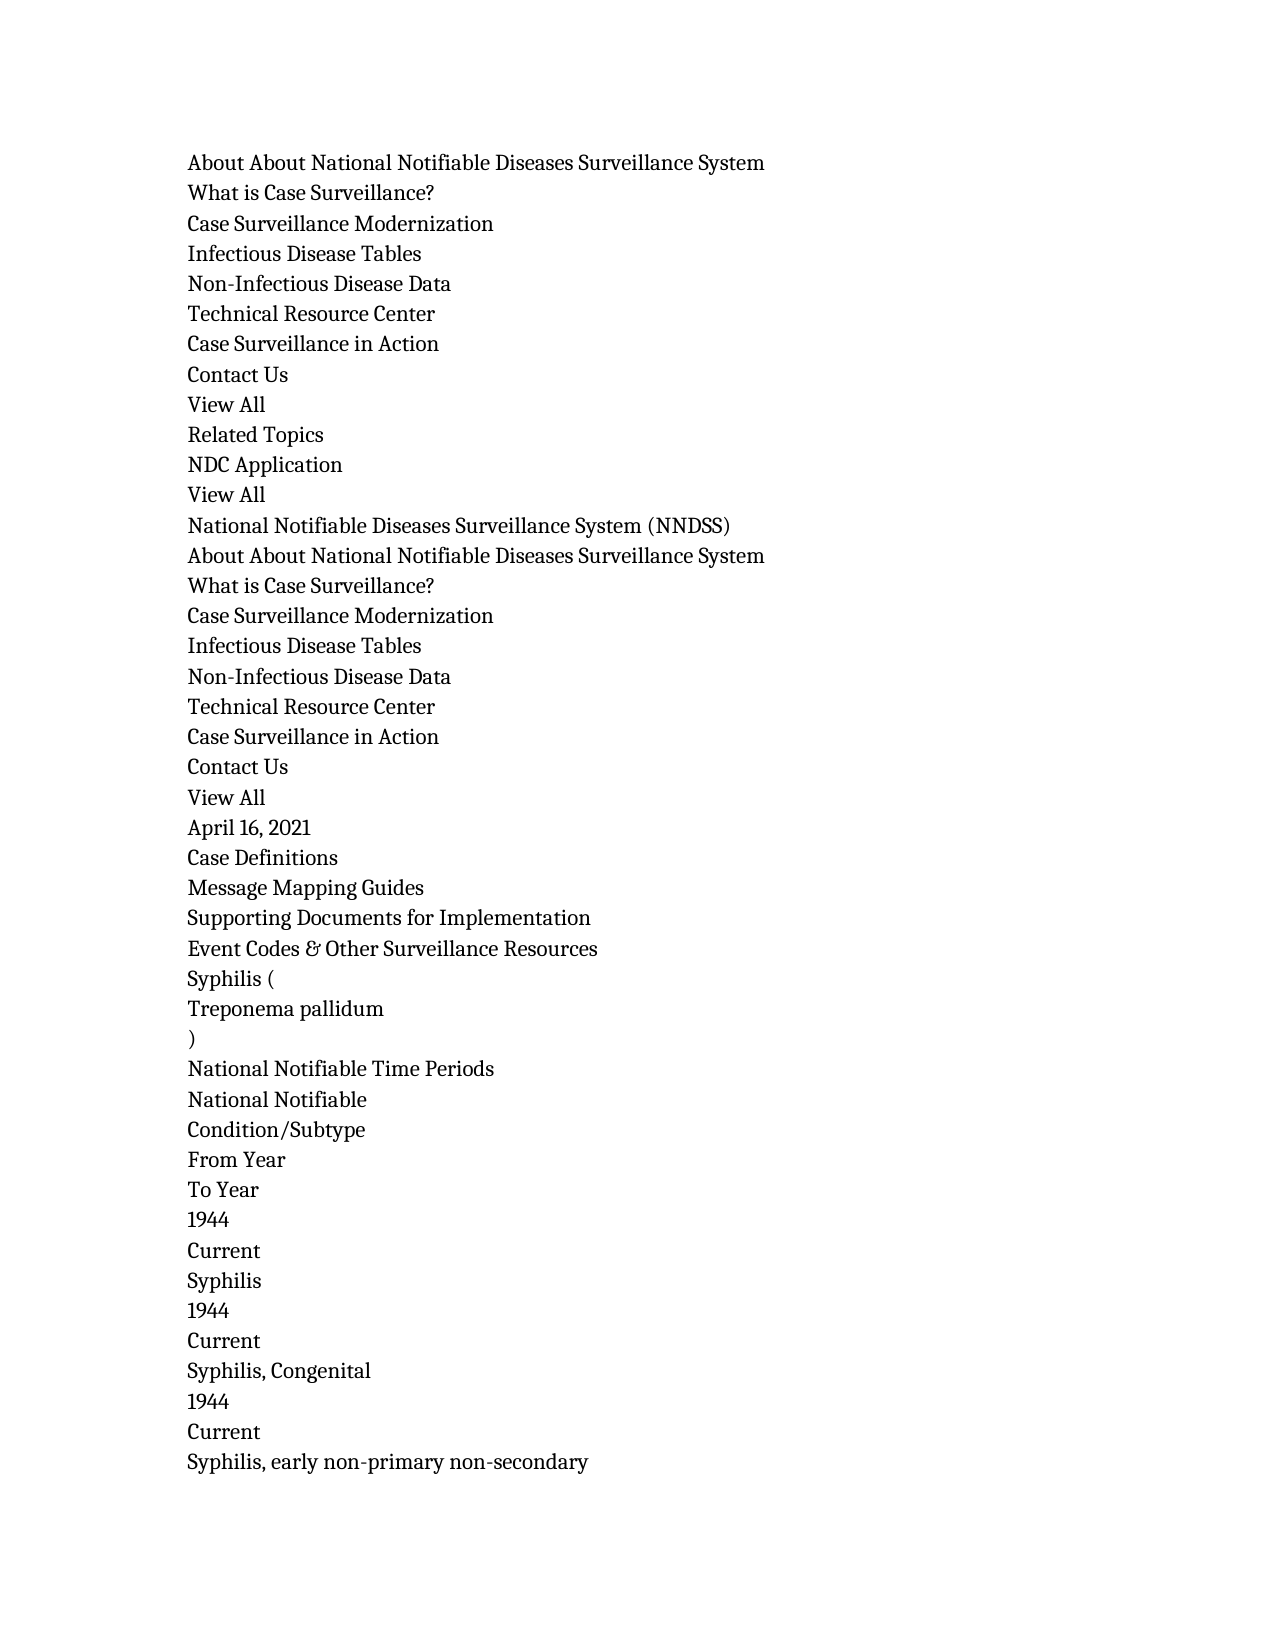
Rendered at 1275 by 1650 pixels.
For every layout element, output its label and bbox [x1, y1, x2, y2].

text [187, 150, 1087, 1475]
